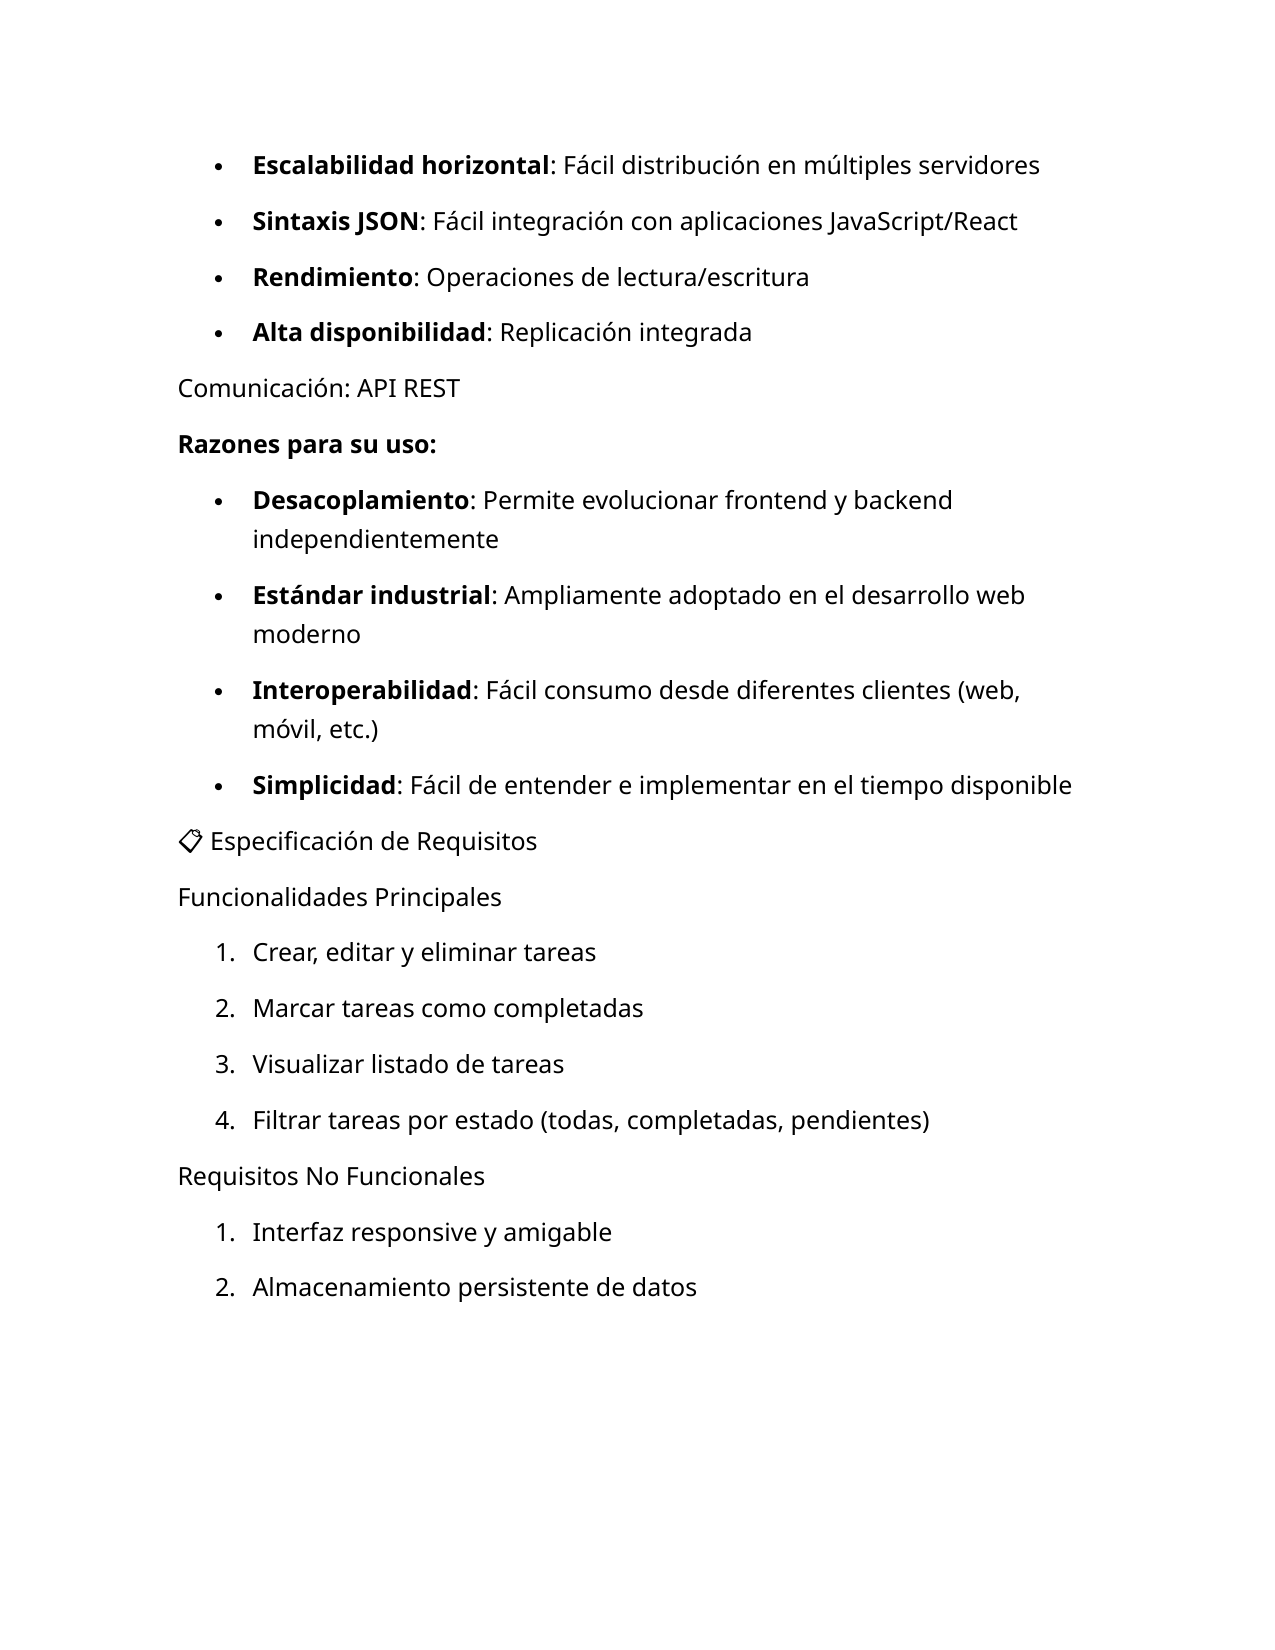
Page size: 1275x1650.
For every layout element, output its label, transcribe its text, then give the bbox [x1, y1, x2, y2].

list Desacoplamiento: Permite evolucionar frontend y backend independientemente [215, 483, 1098, 556]
list Filtrar tareas por estado (todas, completadas, pendientes) [215, 1103, 1098, 1137]
text Funcionalidades Principales [177, 879, 1098, 913]
list Crear, editar y eliminar tareas [215, 935, 1098, 969]
list Estándar industrial: Ampliamente adoptado en el desarrollo web moderno [215, 578, 1098, 651]
list Sintaxis JSON: Fácil integración con aplicaciones JavaScript/React [215, 203, 1098, 237]
list Marcar tareas como completadas [215, 991, 1098, 1025]
list Escalabilidad horizontal: Fácil distribución en múltiples servidores [215, 148, 1098, 182]
list Simplicidad: Fácil de entender e implementar en el tiempo disponible [215, 768, 1098, 802]
list Interfaz responsive y amigable [215, 1214, 1098, 1248]
list Interoperabilidad: Fácil consumo desde diferentes clientes (web, móvil, etc.) [215, 673, 1098, 746]
text 📋 Especificación de Requisitos [177, 823, 1098, 857]
list Rendimiento: Operaciones de lectura/escritura [215, 259, 1098, 293]
text Razones para su uso: [177, 427, 1098, 461]
list Almacenamiento persistente de datos [215, 1270, 1098, 1304]
text Requisitos No Funcionales [177, 1158, 1098, 1192]
list Visualizar listado de tareas [215, 1047, 1098, 1081]
text Comunicación: API REST [177, 371, 1098, 405]
list Alta disponibilidad: Replicación integrada [215, 315, 1098, 349]
